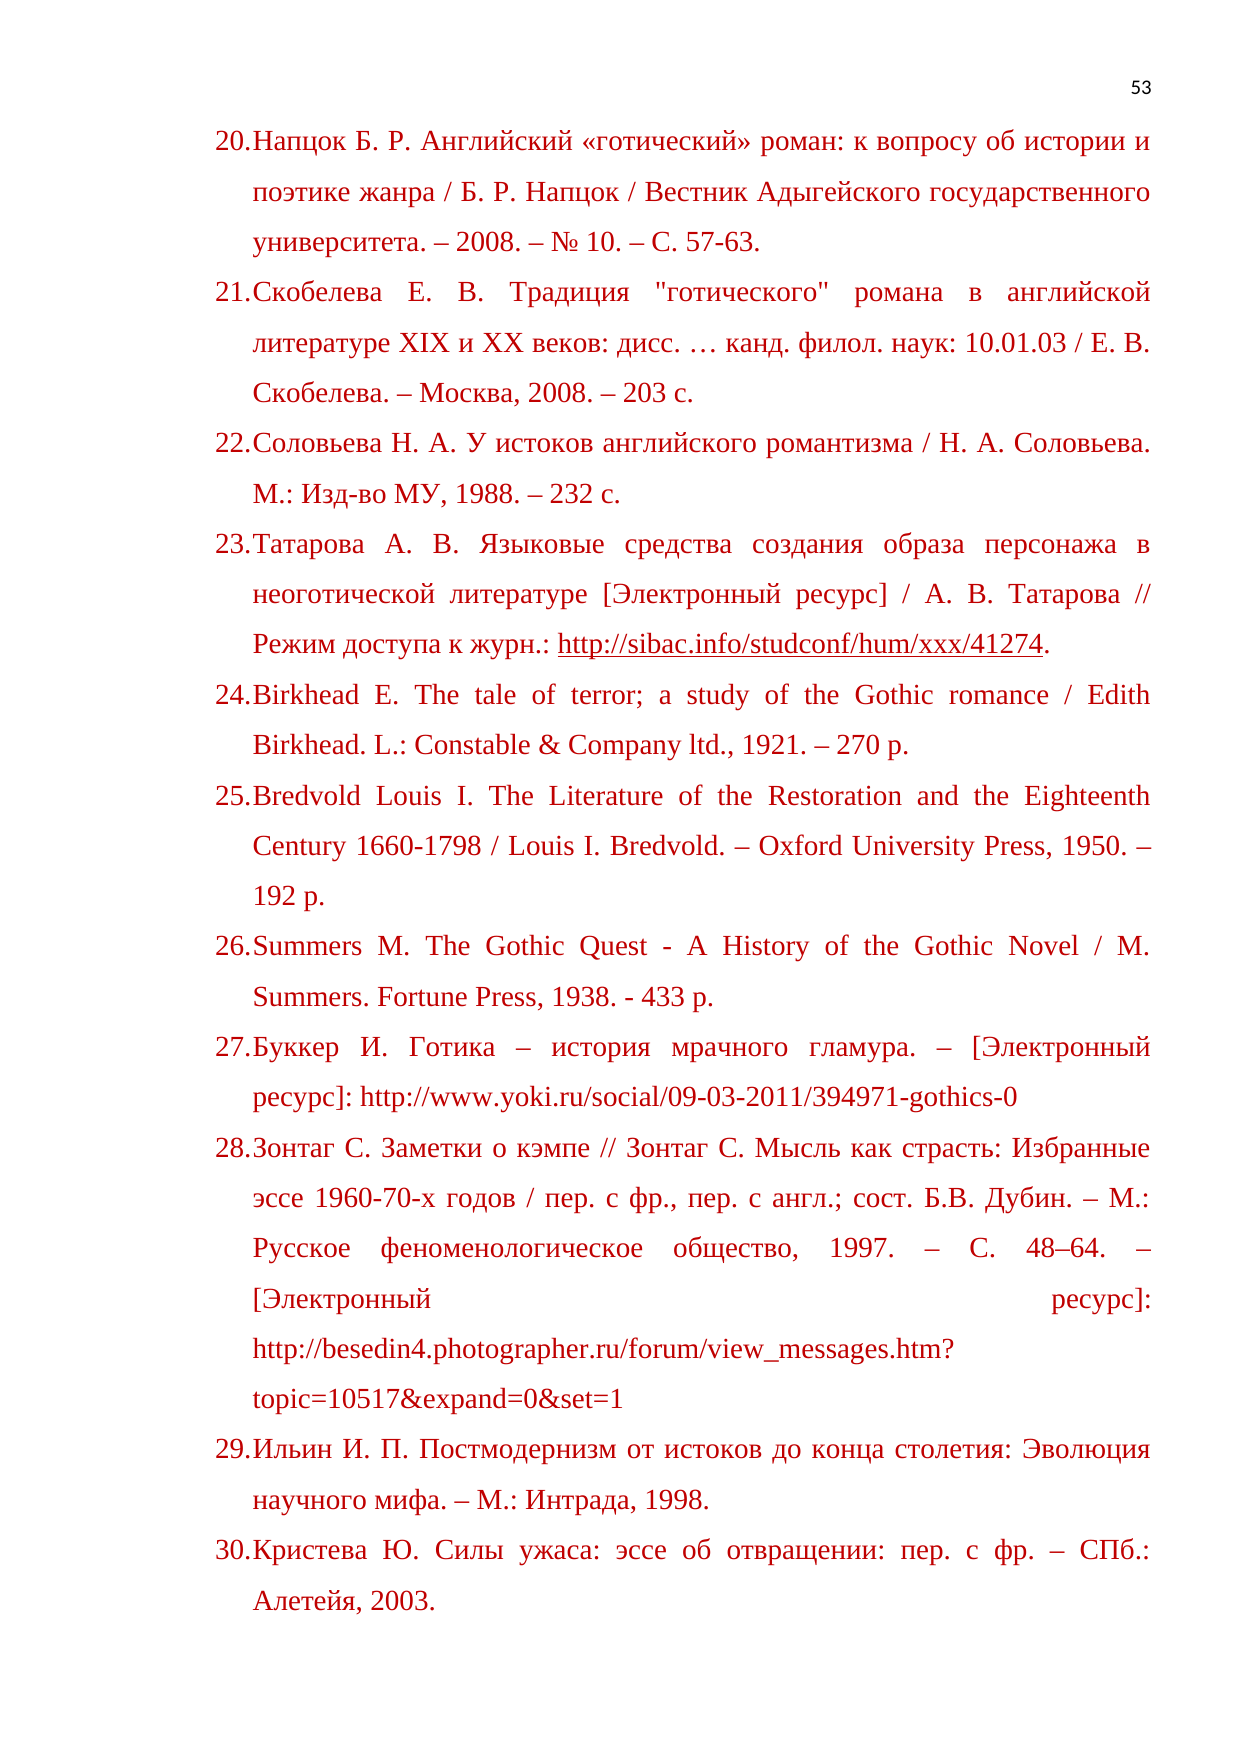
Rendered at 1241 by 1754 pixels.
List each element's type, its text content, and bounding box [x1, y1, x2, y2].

list Birkhead E. The tale of terror; a study of the Gothic romance / Edith Birkhead. L.: Constable & Company ltd., 1921. – 270 p. [215, 677, 1152, 761]
list Bredvold Louis I. The Literature of the Restoration and the Eighteenth Century 1660-1798 / Louis I. Bredvold. – Oxford University Press, 1950. – 192 р. [215, 778, 1152, 912]
list Напцок Б. Р. Английский «готический» роман: к вопросу об истории и поэтике жанра / Б. Р. Напцок / Вестник Адыгейского государственного университета. – 2008. – № 10. – С. 57-63. [215, 123, 1152, 258]
list Татарова А. В. Языковые средства создания образа персонажа в неоготической литературе [Электронный ресурс] / А. В. Татарова // Режим доступа к журн.: http://sibac.info/studconf/hum/xxx/41274. [215, 526, 1152, 660]
list Скобелева Е. В. Традиция "готического" романа в английской литературе XIX и XX веков: дисс. … канд. филол. наук: 10.01.03 / Е. В. Скобелева. – Москва, 2008. – 203 с. [215, 274, 1152, 409]
list Буккер И. Готика – история мрачного гламура. – [Электронный ресурс]: http://www.yoki.ru/social/09-03-2011/394971-gothics-0 [215, 1029, 1152, 1113]
list Соловьева Н. А. У истоков английского романтизма / Н. А. Соловьева. М.: Изд-во МУ, 1988. – 232 с. [215, 425, 1152, 509]
list Зонтаг С. Заметки о кэмпе // Зонтаг С. Мысль как страсть: Избранные эссе 1960-70-х годов / пер. с фр., пер. с англ.; сост. Б.В. Дубин. – М.: Русское феноменологическое общество, 1997. – С. 48–64. – [Электронный ресурс]: http://besedin4.photographer.ru/forum/view_messages.htm?topic=10517&expand=0&set=1 [215, 1130, 1152, 1415]
list Кристева Ю. Силы ужаса: эссе об отвращении: пер. с фр. – СПб.: Алетейя, 2003. [215, 1532, 1152, 1616]
list Summers M. The Gothic Quest - A History of the Gothic Novel / M. Summers. Fortune Press, 1938. - 433 p. [215, 928, 1152, 1012]
list Ильин И. П. Постмодернизм от истоков до конца столетия: Эволюция научного мифа. – М.: Интрада, 1998. [215, 1432, 1152, 1516]
